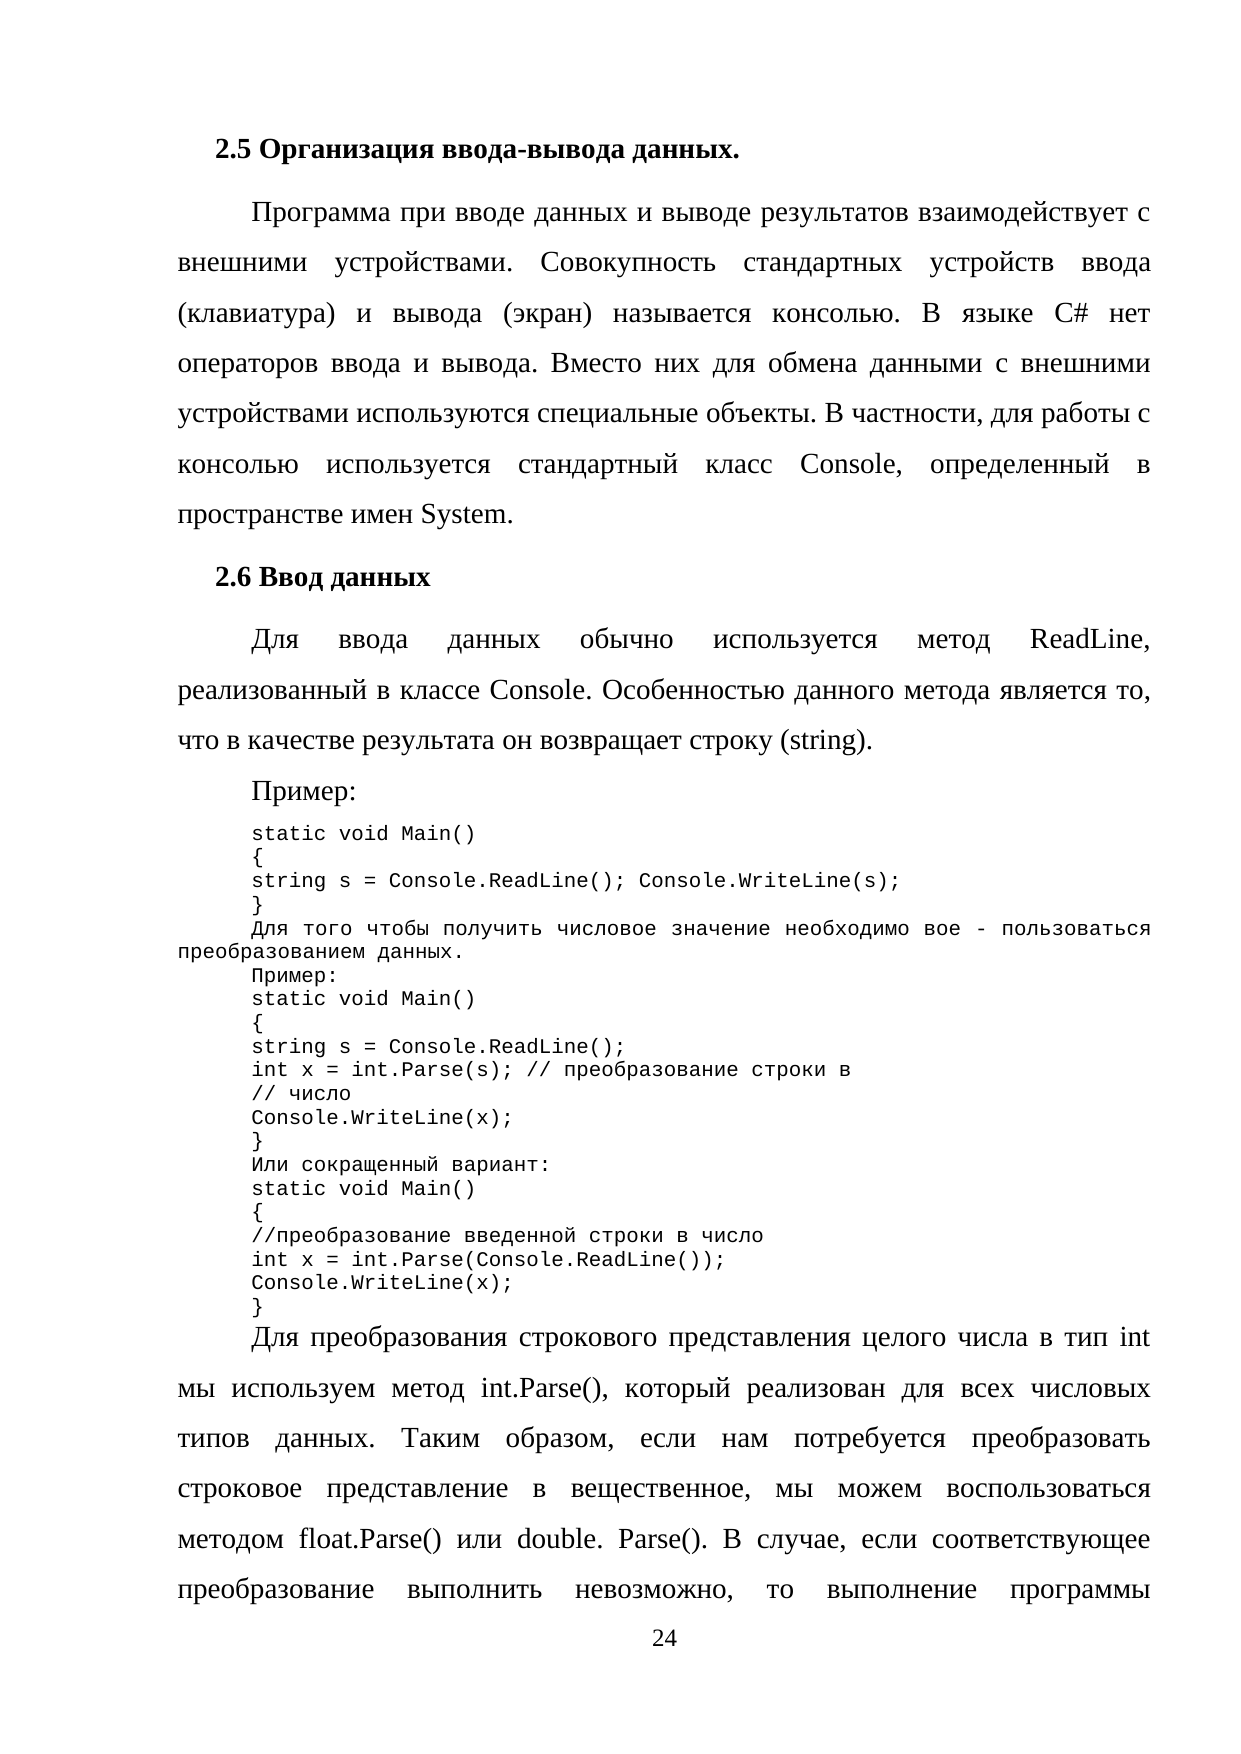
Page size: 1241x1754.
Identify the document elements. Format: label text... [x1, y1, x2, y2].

text Для ввода данных обычно используется метод ReadLine, реализованный в классе Console. Особенностью данного метода является то, что в качестве результата он возвращает строку (string). [177, 622, 1152, 756]
text Пример: [177, 965, 1152, 988]
text static void Main() [177, 988, 1152, 1012]
text { [177, 847, 1152, 870]
text { [177, 1201, 1152, 1225]
text Ввод данных [215, 559, 1152, 592]
text Console.WriteLine(x); [177, 1107, 1152, 1130]
text //преобразование введенной строки в число [177, 1225, 1152, 1248]
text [177, 1319, 1152, 1604]
text Для того чтобы получить числовое значение необходимо вое - пользоваться преобразованием данных. [177, 917, 1152, 965]
text static void Main() [177, 823, 1152, 847]
text } [177, 1296, 1152, 1319]
text Или сокращенный вариант: [177, 1154, 1152, 1178]
text string s = Console.ReadLine(); Console.WriteLine(s); [177, 870, 1152, 894]
text Организация ввода-вывода данных. [215, 131, 1152, 165]
text } [177, 894, 1152, 917]
text int x = int.Parse(Console.ReadLine()); [177, 1248, 1152, 1272]
text int x = int.Parse(s); // преобразование строки в [177, 1059, 1152, 1083]
text } [177, 1130, 1152, 1154]
text Console.WriteLine(x); [177, 1272, 1152, 1296]
text static void Main() [177, 1178, 1152, 1201]
text Программа при вводе данных и выводе результатов взаимодействует с внешними устройствами. Совокупность стандартных устройств ввода (клавиатура) и вывода (экран) называется консолью. В языке С# нет операторов ввода и вывода. Вместо них для обмена данными с внешними устройствами используются специальные объекты. В частности, для работы с консолью используется стандартный класс Console, определенный в пространстве имен System. [177, 194, 1152, 529]
text { [177, 1012, 1152, 1036]
text // число [177, 1083, 1152, 1107]
text Пример: [177, 773, 1152, 806]
text string s = Console.ReadLine(); [177, 1036, 1152, 1059]
